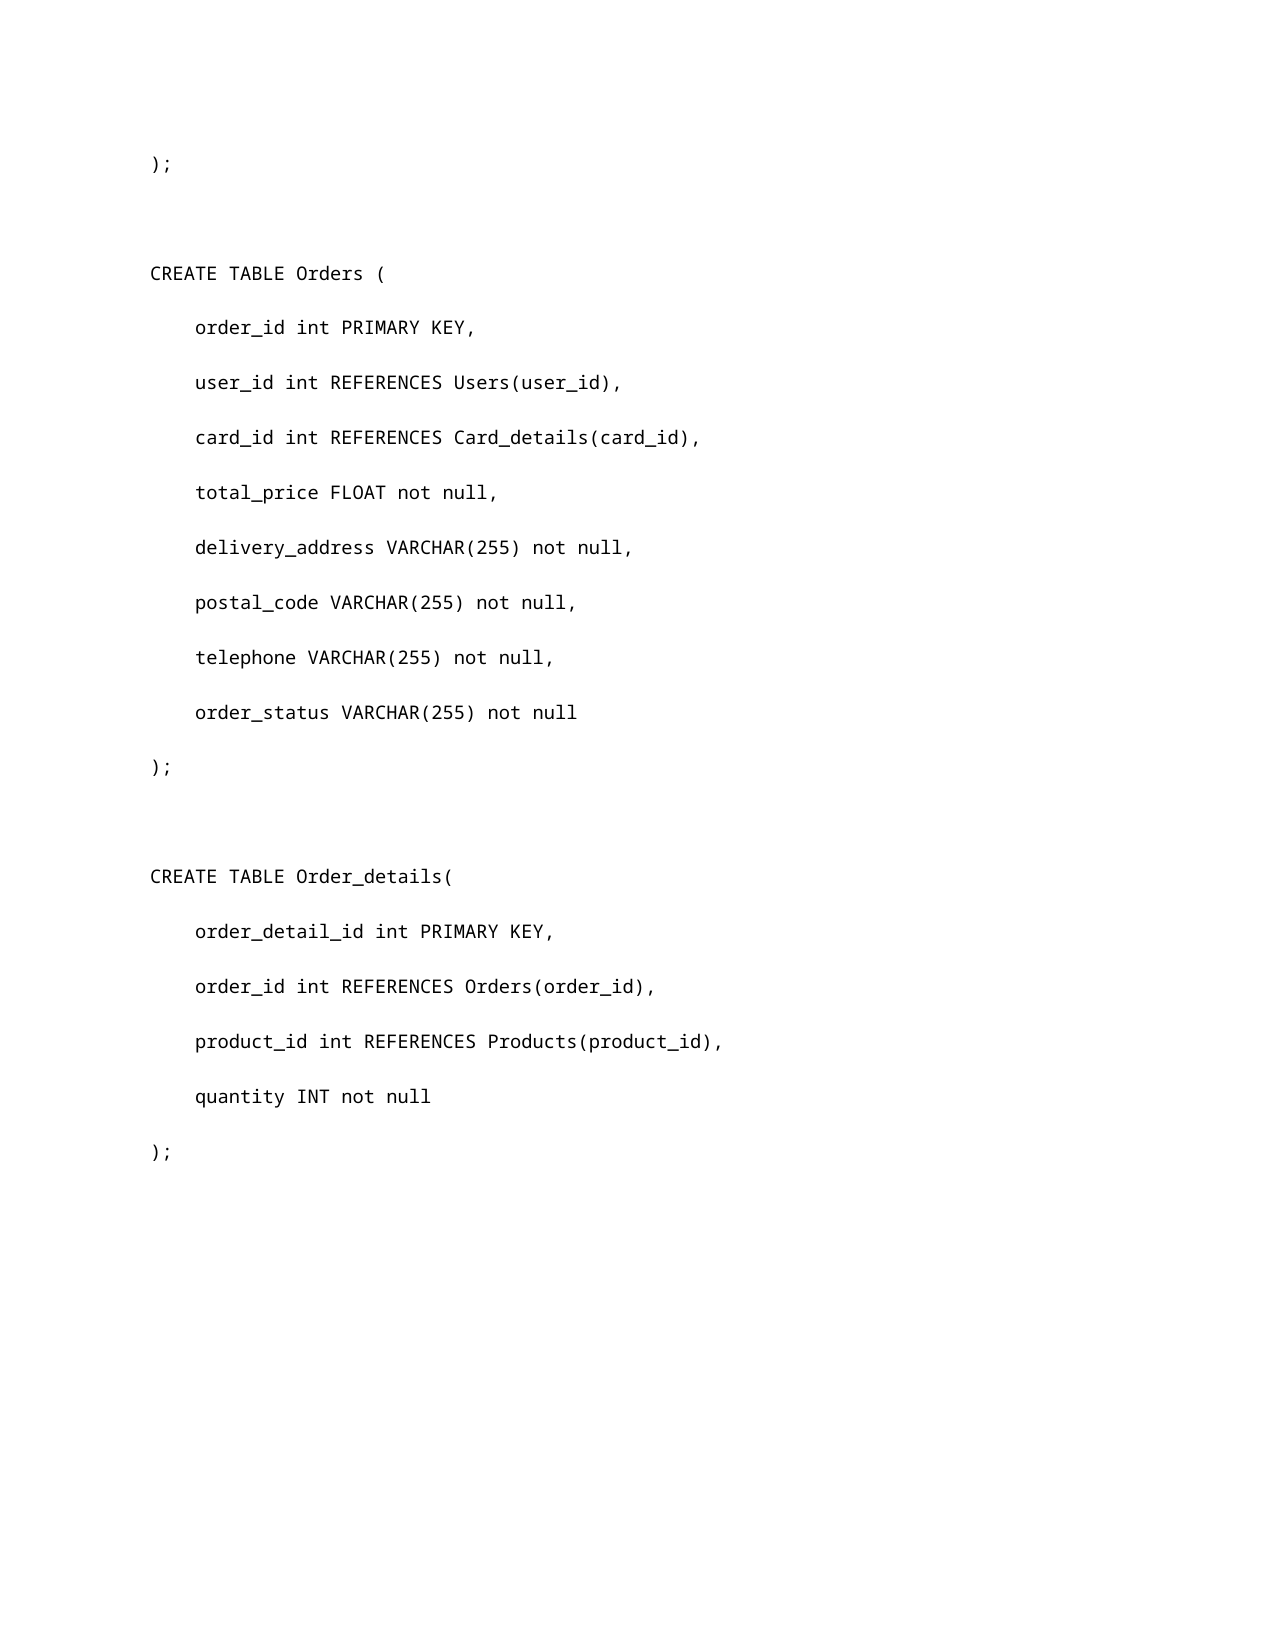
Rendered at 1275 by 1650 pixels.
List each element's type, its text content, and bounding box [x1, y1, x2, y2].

text order_id int REFERENCES Orders(order_id), [150, 973, 1125, 999]
text telephone VARCHAR(255) not null, [150, 644, 1125, 669]
text quantity INT not null [150, 1083, 1125, 1109]
text CREATE TABLE Orders ( [150, 260, 1125, 285]
text order_detail_id int PRIMARY KEY, [150, 918, 1125, 944]
text delivery_address VARCHAR(255) not null, [150, 534, 1125, 560]
text postal_code VARCHAR(255) not null, [150, 589, 1125, 615]
text total_price FLOAT not null, [150, 479, 1125, 505]
text ); [150, 1138, 1125, 1164]
text ); [150, 150, 1125, 176]
text ); [150, 754, 1125, 779]
text order_status VARCHAR(255) not null [150, 699, 1125, 724]
text CREATE TABLE Order_details( [150, 864, 1125, 889]
text card_id int REFERENCES Card_details(card_id), [150, 424, 1125, 450]
text product_id int REFERENCES Products(product_id), [150, 1028, 1125, 1054]
text user_id int REFERENCES Users(user_id), [150, 369, 1125, 395]
text order_id int PRIMARY KEY, [150, 315, 1125, 340]
